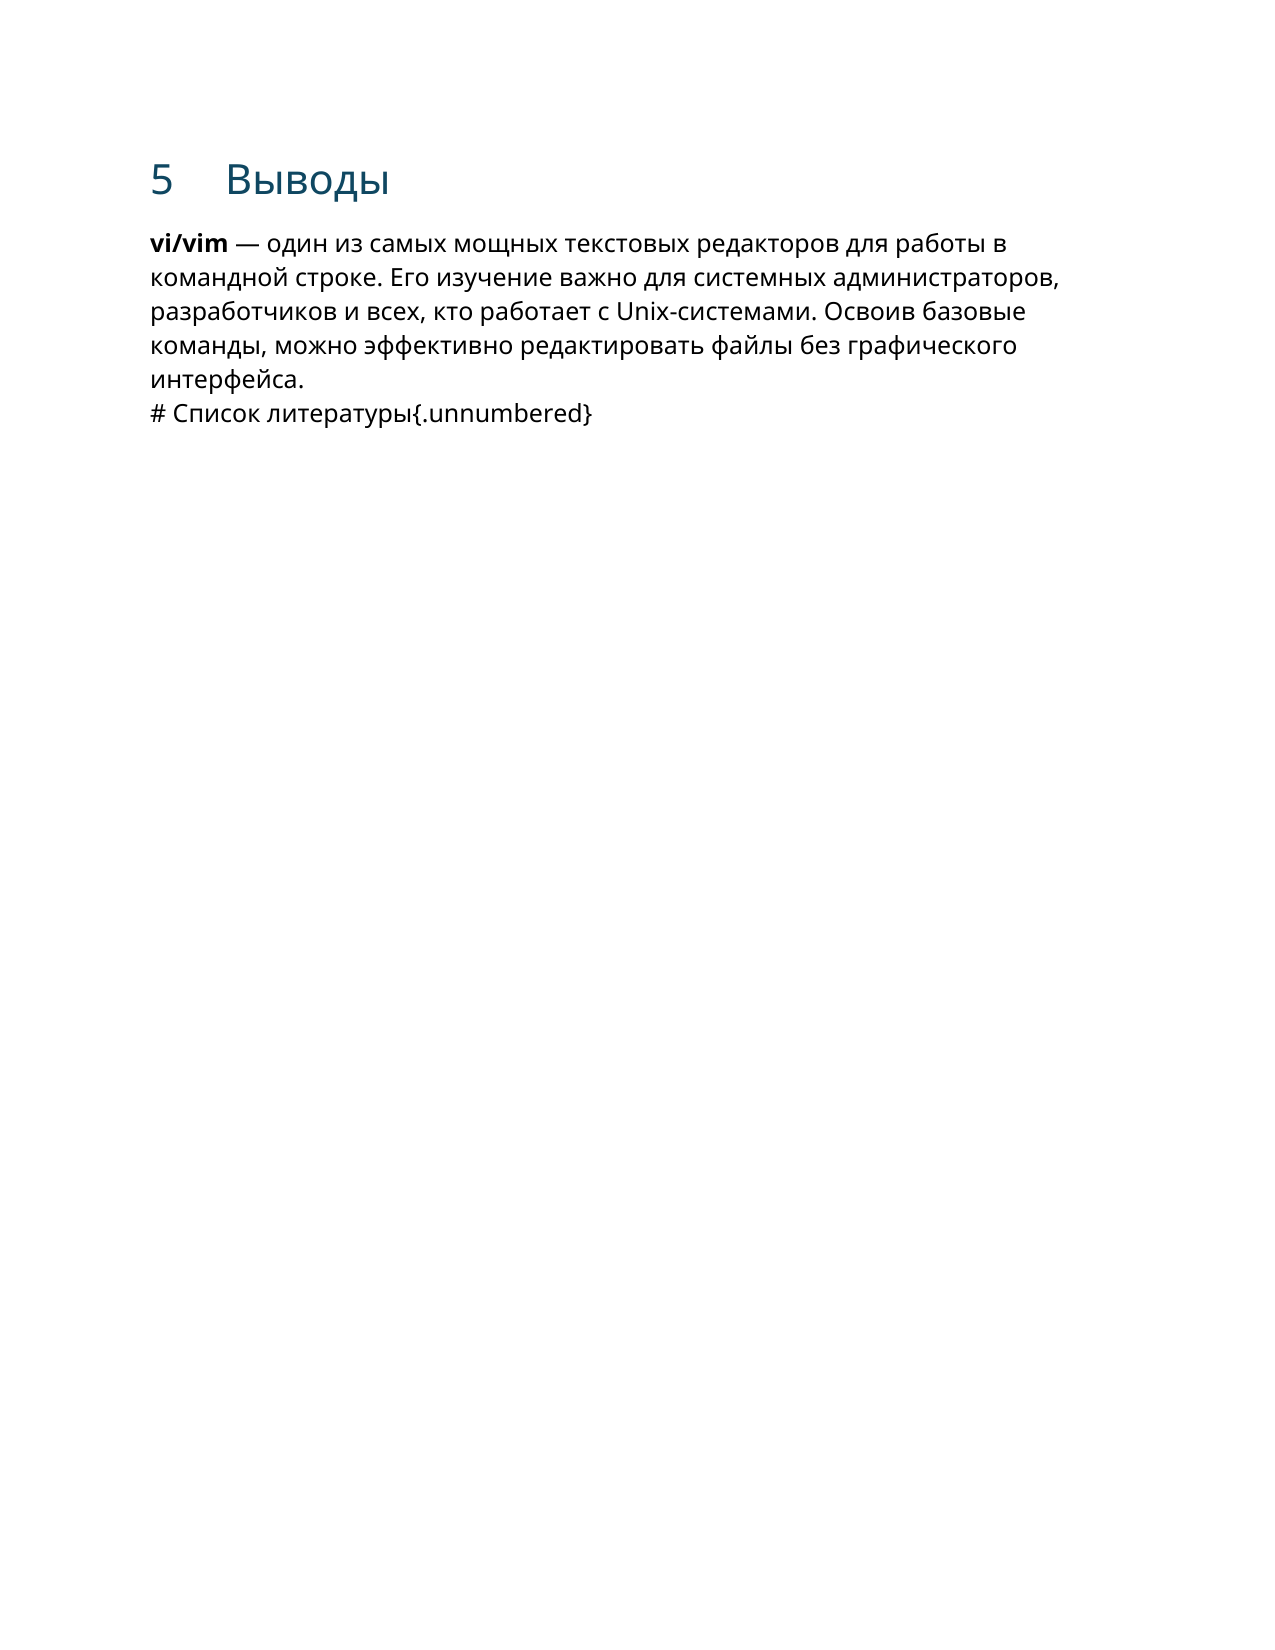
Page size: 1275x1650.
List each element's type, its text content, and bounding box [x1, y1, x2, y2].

text vi/vim — один из самых мощных текстовых редакторов для работы в командной строке. Его изучение важно для системных администраторов, разработчиков и всех, кто работает с Unix-системами. Освоив базовые команды, можно эффективно редактировать файлы без графического интерфейса. # Список литературы{.unnumbered} [150, 226, 1125, 430]
subtitle 5 Выводы [150, 150, 1125, 207]
